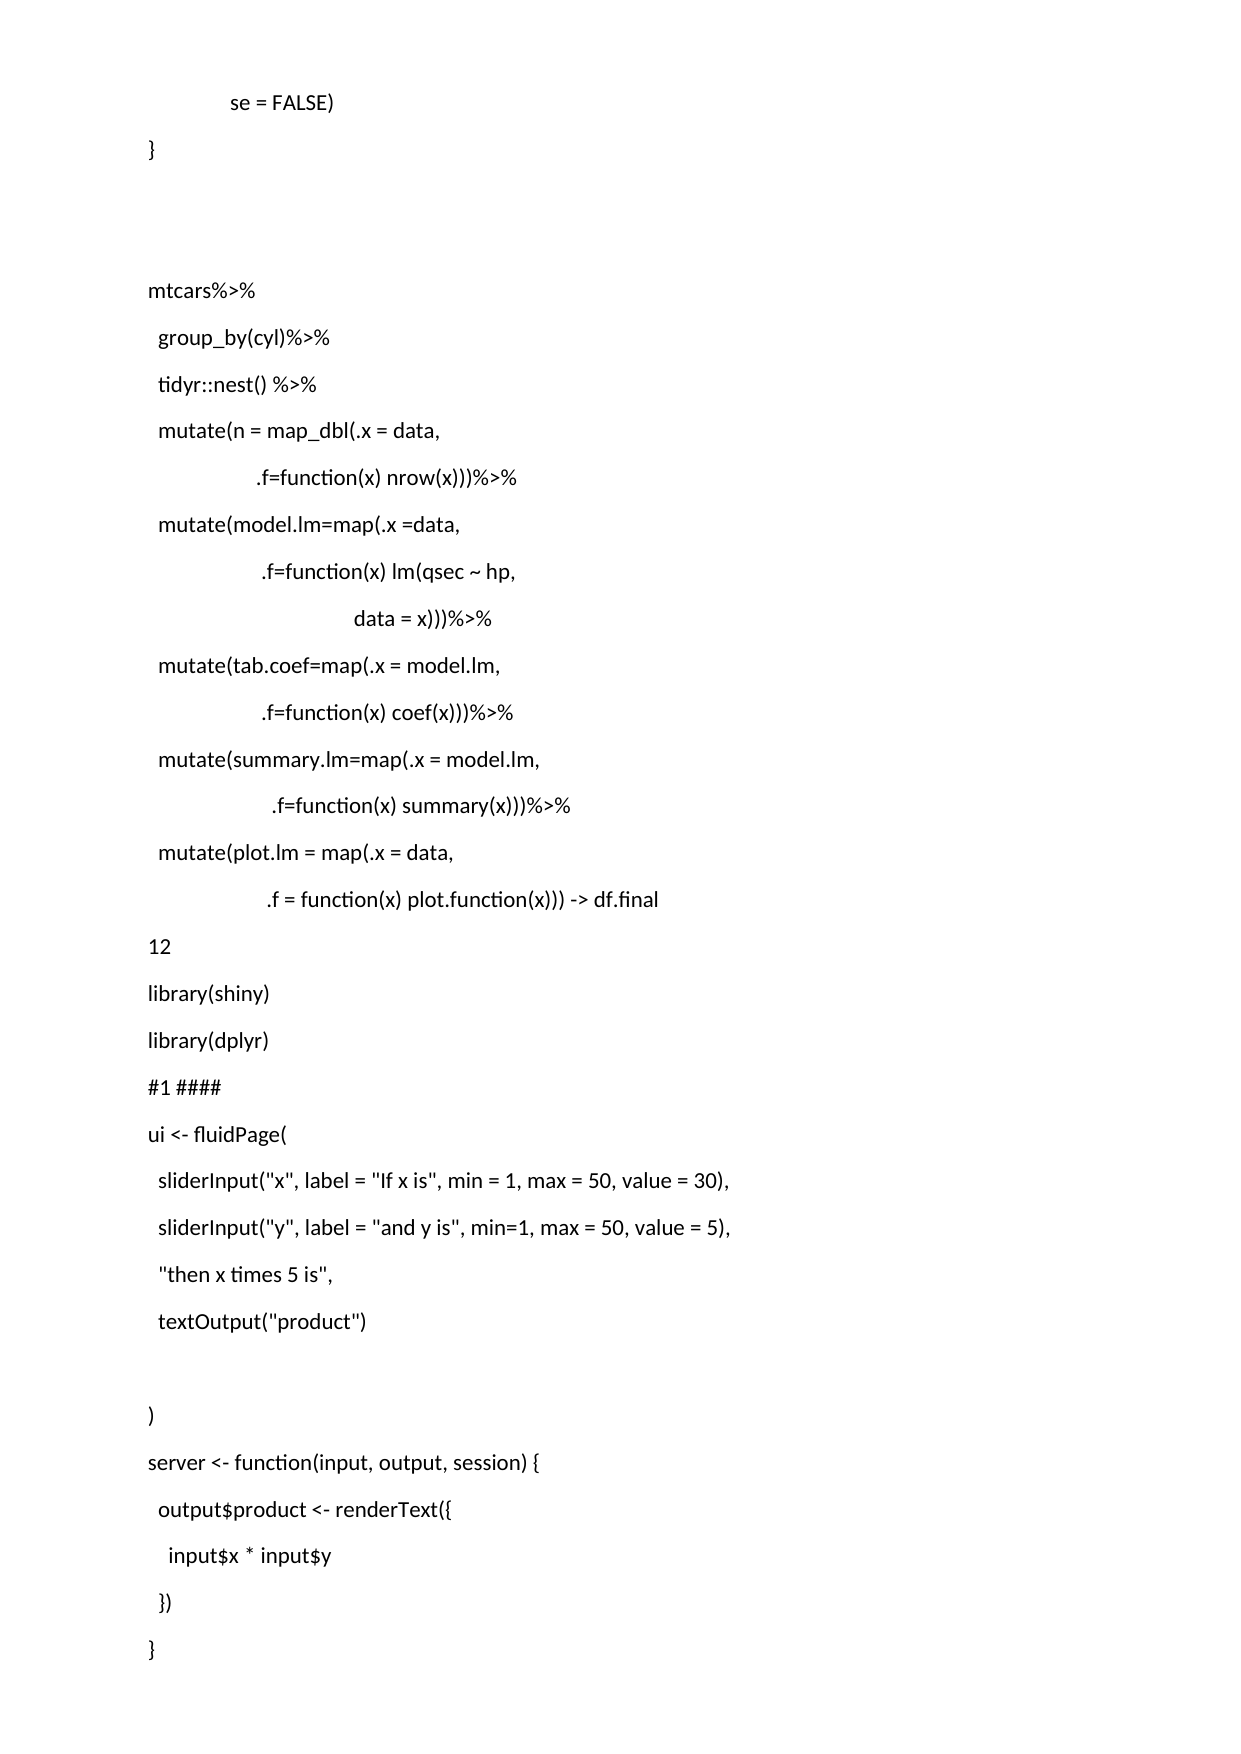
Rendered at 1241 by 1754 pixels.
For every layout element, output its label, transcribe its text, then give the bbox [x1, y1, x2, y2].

text ) [148, 1401, 1152, 1429]
text .f = function(x) plot.function(x))) -> df.final [148, 885, 1152, 913]
text se = FALSE) [148, 88, 1152, 117]
text sliderInput("y", label = "and y is", min=1, max = 50, value = 5), [148, 1213, 1152, 1242]
text mtcars%>% [148, 276, 1152, 304]
text ui <- fluidPage( [148, 1120, 1152, 1148]
text server <- function(input, output, session) { [148, 1448, 1152, 1476]
text }) [148, 1588, 1152, 1617]
text library(dplyr) [148, 1026, 1152, 1054]
text .f=function(x) lm(qsec ~ hp, [148, 557, 1152, 585]
text .f=function(x) coef(x)))%>% [148, 698, 1152, 726]
text output$product <- renderText({ [148, 1495, 1152, 1523]
text .f=function(x) nrow(x)))%>% [148, 463, 1152, 492]
text } [148, 1635, 1152, 1663]
text } [148, 135, 1152, 163]
text "then x times 5 is", [148, 1260, 1152, 1288]
text mutate(plot.lm = map(.x = data, [148, 838, 1152, 867]
text textOutput("product") [148, 1307, 1152, 1335]
text mutate(summary.lm=map(.x = model.lm, [148, 745, 1152, 773]
text mutate(model.lm=map(.x =data, [148, 510, 1152, 538]
text .f=function(x) summary(x)))%>% [148, 792, 1152, 820]
text mutate(tab.coef=map(.x = model.lm, [148, 651, 1152, 679]
text library(shiny) [148, 979, 1152, 1007]
text 12 [148, 932, 1152, 960]
text sliderInput("x", label = "If x is", min = 1, max = 50, value = 30), [148, 1167, 1152, 1195]
text mutate(n = map_dbl(.x = data, [148, 417, 1152, 445]
text group_by(cyl)%>% [148, 323, 1152, 351]
text input$x * input$y [148, 1542, 1152, 1570]
text #1 #### [148, 1073, 1152, 1101]
text tidyr::nest() %>% [148, 370, 1152, 398]
text data = x)))%>% [148, 604, 1152, 632]
